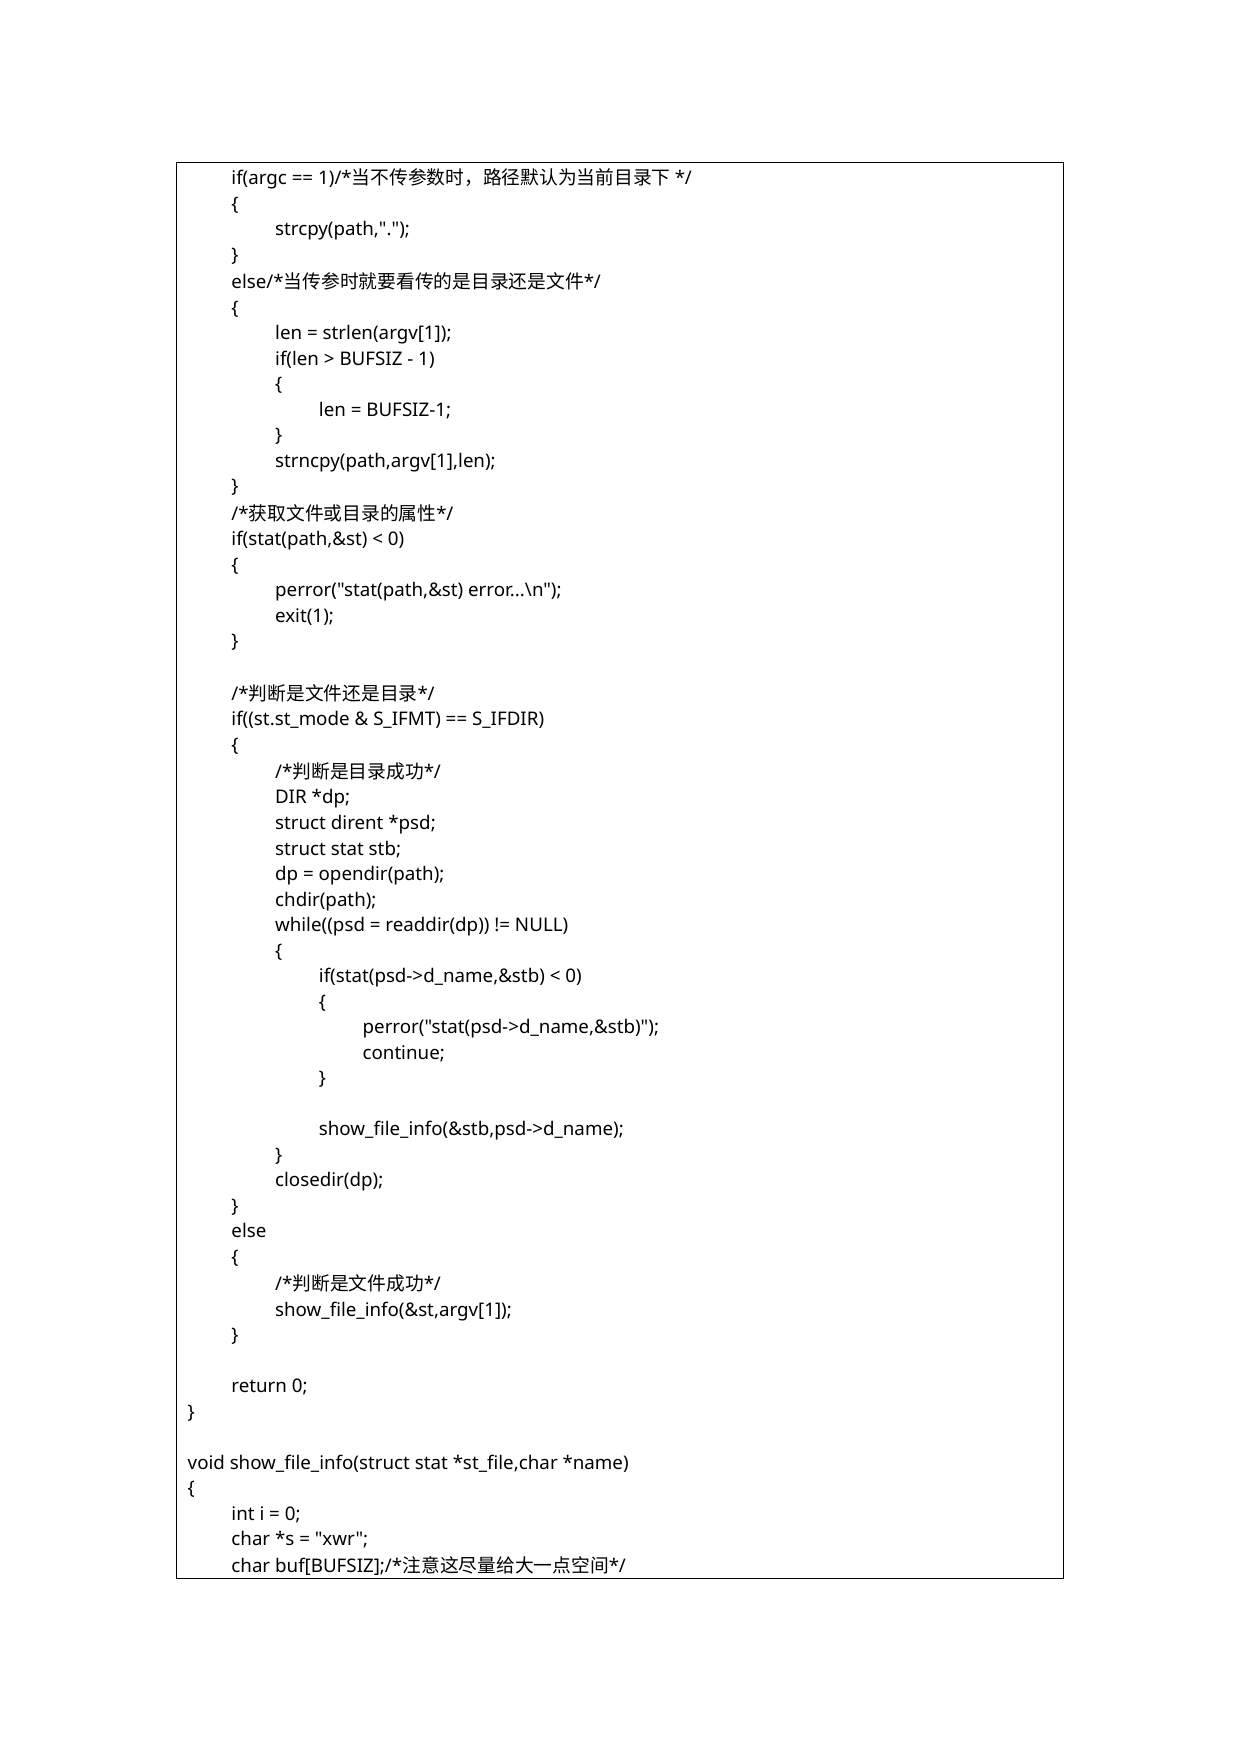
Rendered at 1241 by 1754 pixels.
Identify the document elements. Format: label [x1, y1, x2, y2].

table_header [177, 163, 1063, 1578]
